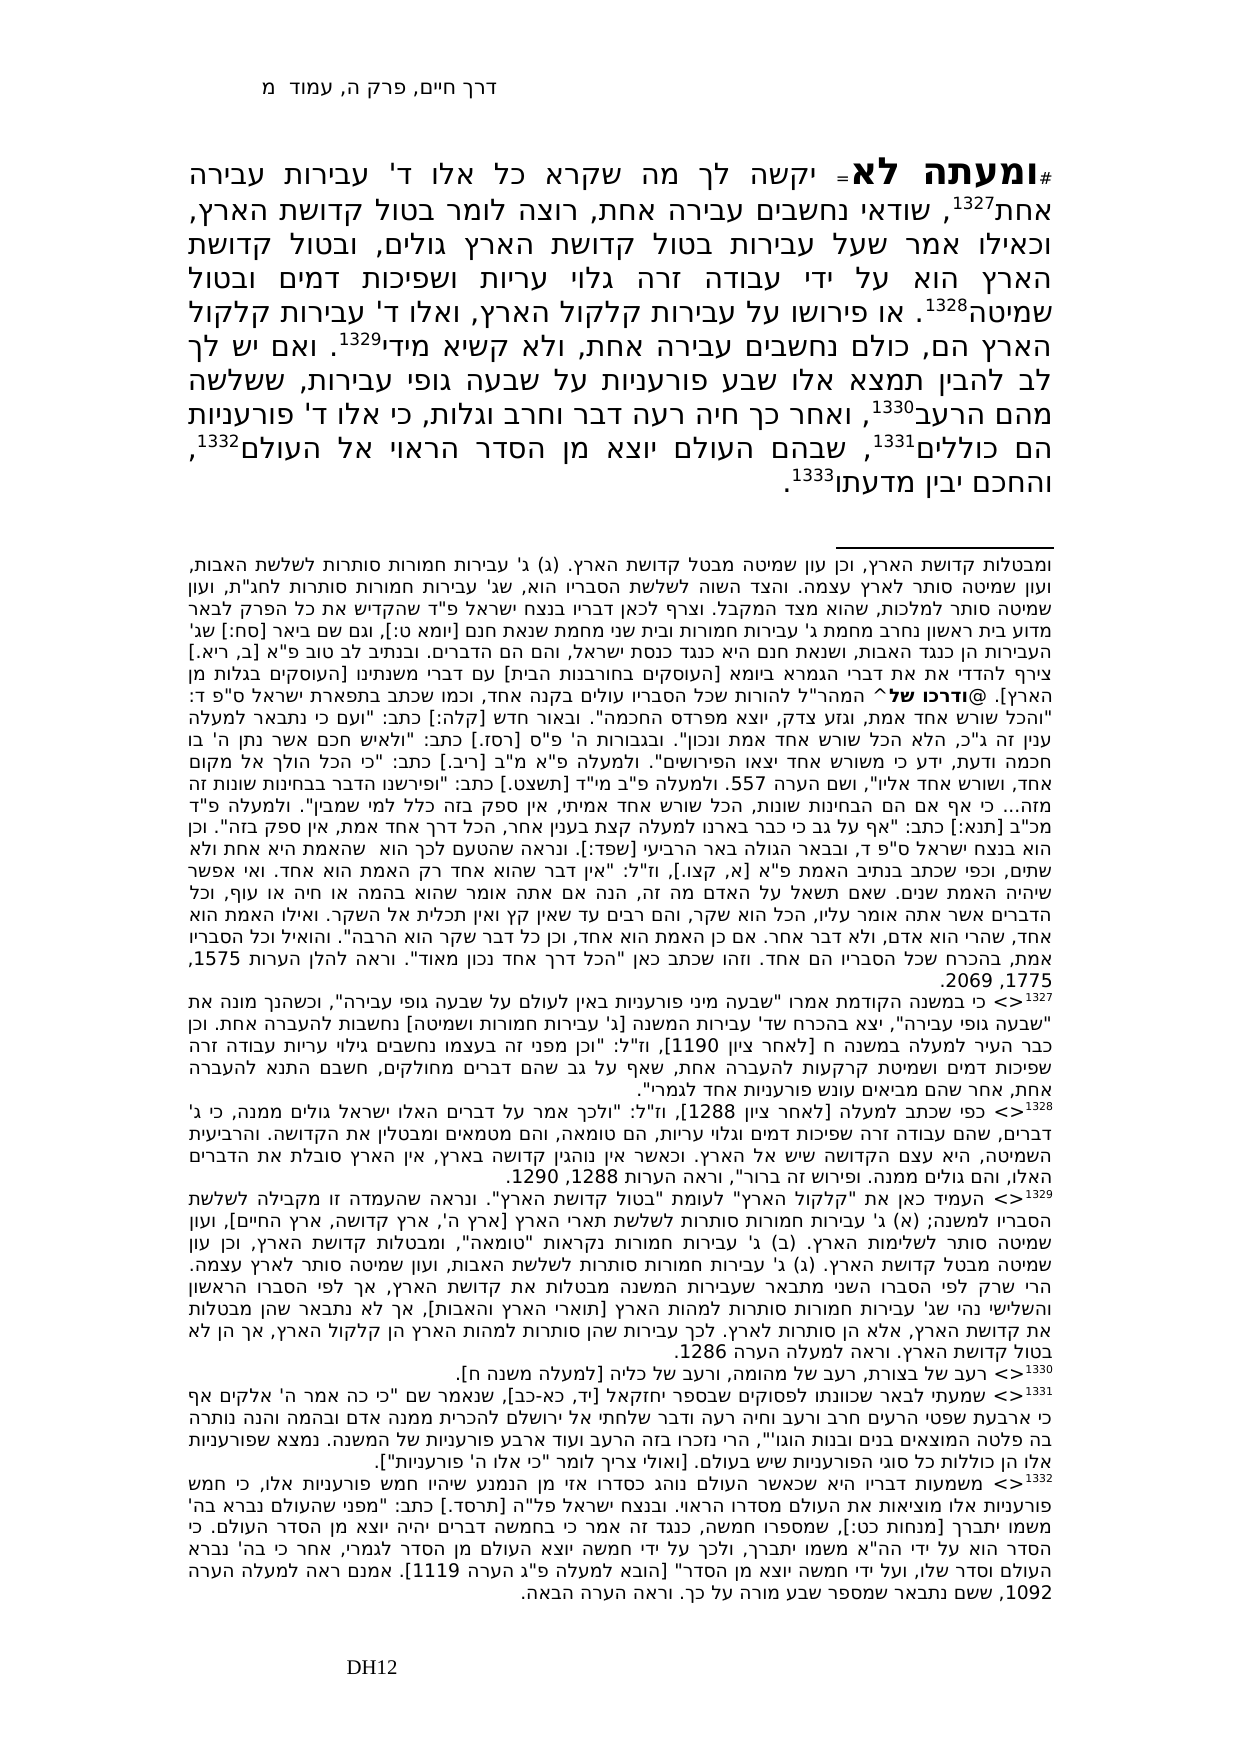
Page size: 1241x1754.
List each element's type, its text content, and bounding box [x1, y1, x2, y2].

text #ומעתה לא= יקשה לך מה שקרא כל אלו ד' עבירות עבירה אחת, שודאי נחשבים עבירה אחת, רוצה לומר בטול קדושת הארץ, וכאילו אמר שעל עבירות בטול קדושת הארץ גולים, ובטול קדושת הארץ הוא על ידי עבודה זרה גלוי עריות ושפיכות דמים ובטול שמיטה. או פירושו על עבירות קלקול הארץ, ואלו ד' עבירות קלקול הארץ הם, כולם נחשבים עבירה אחת, ולא קשיא מידי. ואם יש לך לב להבין תמצא אלו שבע פורעניות על שבעה גופי עבירות, ששלשה מהם הרעב, ואחר כך חיה רעה דבר וחרב וגלות, כי אלו ד' פורעניות הם כוללים, שבהם העולם יוצא מן הסדר הראוי אל העולם, והחכם יבין מדעתו. [187, 150, 1053, 499]
